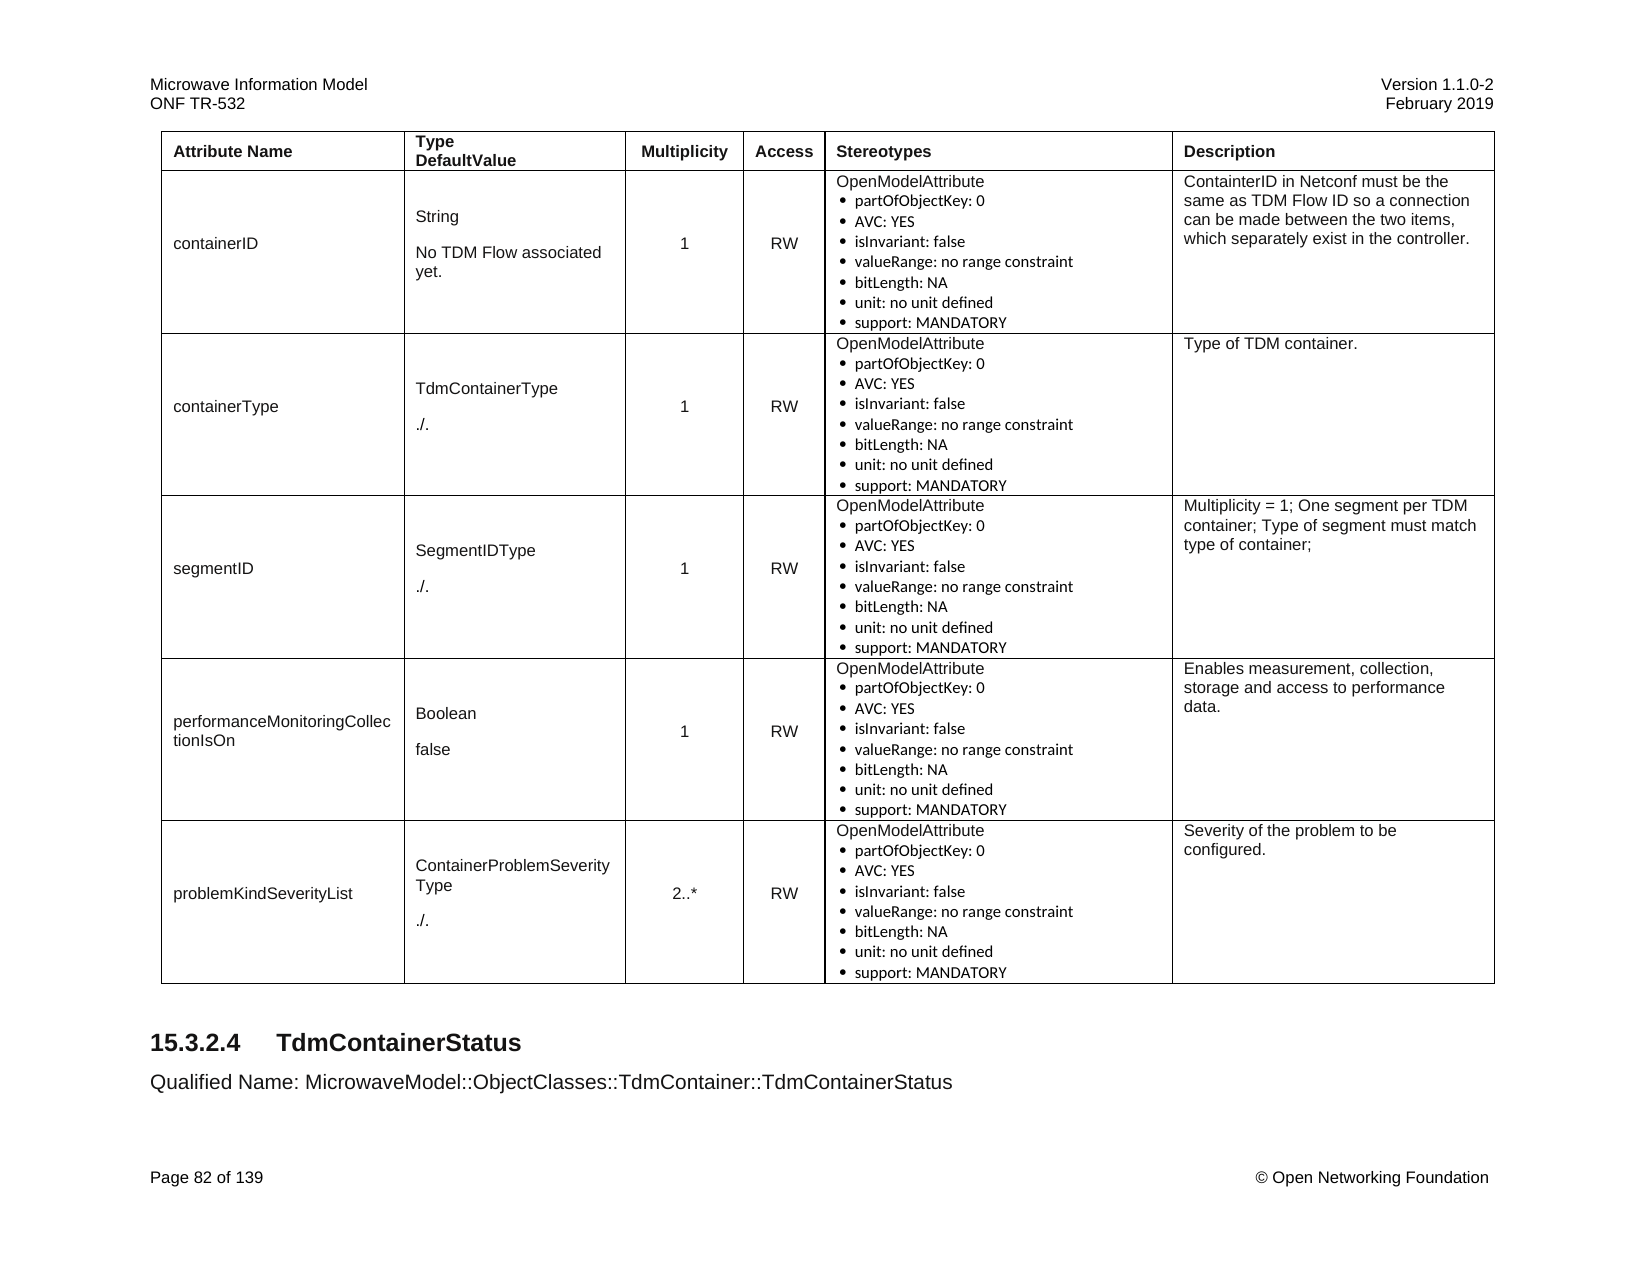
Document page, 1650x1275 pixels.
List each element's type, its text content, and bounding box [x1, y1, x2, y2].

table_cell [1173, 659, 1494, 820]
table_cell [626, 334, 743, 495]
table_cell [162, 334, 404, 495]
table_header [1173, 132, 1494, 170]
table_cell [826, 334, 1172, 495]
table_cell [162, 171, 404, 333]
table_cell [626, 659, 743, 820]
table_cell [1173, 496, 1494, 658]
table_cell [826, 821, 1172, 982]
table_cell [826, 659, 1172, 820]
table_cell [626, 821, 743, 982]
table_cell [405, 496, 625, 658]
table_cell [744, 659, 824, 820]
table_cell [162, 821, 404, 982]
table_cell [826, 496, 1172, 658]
subtitle TdmContainerStatus [150, 1028, 1500, 1057]
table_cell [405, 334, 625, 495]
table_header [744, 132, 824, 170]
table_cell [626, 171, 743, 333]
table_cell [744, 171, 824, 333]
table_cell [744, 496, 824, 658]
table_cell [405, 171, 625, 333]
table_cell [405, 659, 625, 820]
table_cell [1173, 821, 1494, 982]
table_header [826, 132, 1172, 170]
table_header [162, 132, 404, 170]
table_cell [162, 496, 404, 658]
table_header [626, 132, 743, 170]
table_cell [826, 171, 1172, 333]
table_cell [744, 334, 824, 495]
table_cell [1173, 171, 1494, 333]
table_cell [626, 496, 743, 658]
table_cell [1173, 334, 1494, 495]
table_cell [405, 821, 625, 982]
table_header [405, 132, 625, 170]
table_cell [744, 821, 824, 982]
text Qualified Name: MicrowaveModel::ObjectClasses::TdmContainer::TdmContainerStatus [150, 1069, 1500, 1093]
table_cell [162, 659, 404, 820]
